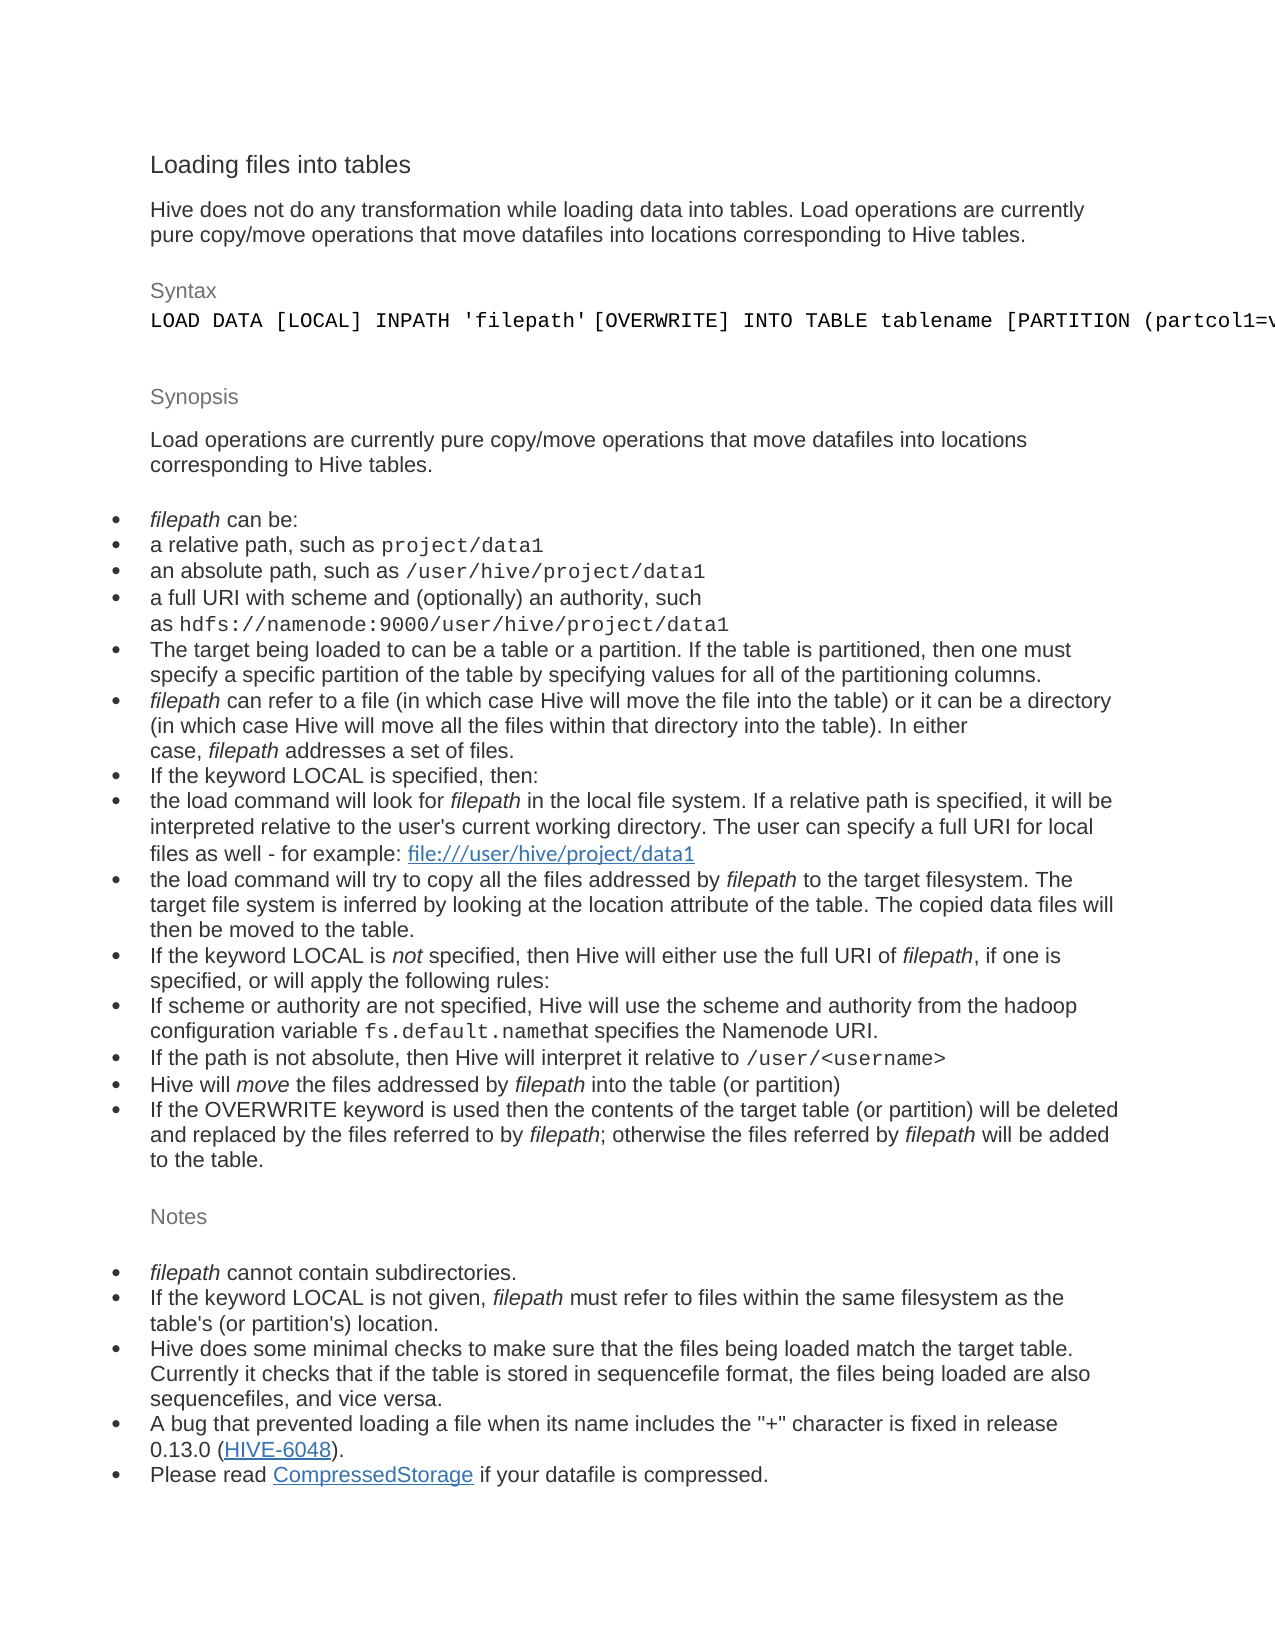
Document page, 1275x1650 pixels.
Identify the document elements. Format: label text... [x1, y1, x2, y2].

list If the keyword LOCAL is not specified, then Hive will either use the full URI of filepath, if one is specified, or will apply the following rules: [112, 942, 1125, 993]
list If the path is not absolute, then Hive will interpret it relative to /user/<username> [112, 1045, 1125, 1072]
list Please read CompressedStorage if your datafile is compressed. [112, 1462, 1125, 1487]
list the load command will look for filepath in the local file system. If a relative path is specified, it will be interpreted relative to the user's current working directory. The user can specify a full URI for local files as well - for example: file:///user/hive/project/data1 [112, 788, 1125, 867]
list If the OVERWRITE keyword is used then the contents of the target table (or partition) will be deleted and replaced by the files referred to by filepath; otherwise the files referred by filepath will be added to the table. [112, 1097, 1125, 1172]
list a full URI with scheme and (optionally) an authority, such as hdfs://namenode:9000/user/hive/project/data1 [112, 585, 1125, 637]
list filepath can refer to a file (in which case Hive will move the file into the table) or it can be a directory (in which case Hive will move all the files within that directory into the table). In either case, filepath addresses a set of files. [112, 688, 1125, 763]
list If the keyword LOCAL is not given, filepath must refer to files within the same filesystem as the table's (or partition's) location. [112, 1285, 1125, 1336]
list filepath can be: [112, 506, 1125, 532]
subtitle Syntax [150, 278, 1125, 303]
list A bug that prevented loading a file when its name includes the "+" character is fixed in release 0.13.0 (HIVE-6048). [112, 1411, 1125, 1462]
list an absolute path, such as /user/hive/project/data1 [112, 558, 1125, 585]
list The target being loaded to can be a table or a partition. If the table is partitioned, then one must specify a specific partition of the table by specifying values for all of the partitioning columns. [112, 637, 1125, 688]
list filepath cannot contain subdirectories. [112, 1260, 1125, 1285]
subtitle Notes [150, 1204, 1125, 1229]
text Hive does not do any transformation while loading data into tables. Load operations are currently pure copy/move operations that move datafiles into locations corresponding to Hive tables. [150, 197, 1125, 247]
list If scheme or authority are not specified, Hive will use the scheme and authority from the hadoop configuration variable fs.default.namethat specifies the Namenode URI. [112, 993, 1125, 1045]
text Load operations are currently pure copy/move operations that move datafiles into locations corresponding to Hive tables. [150, 427, 1125, 477]
subtitle Synopsis [150, 384, 1125, 409]
list the load command will try to copy all the files addressed by filepath to the target filesystem. The target file system is inferred by looking at the location attribute of the table. The copied data files will then be moved to the table. [112, 867, 1125, 942]
list a relative path, such as project/data1 [112, 532, 1125, 558]
list Hive will move the files addressed by filepath into the table (or partition) [112, 1072, 1125, 1097]
list Hive does some minimal checks to make sure that the files being loaded match the target table. Currently it checks that if the table is stored in sequencefile format, the files being loaded are also sequencefiles, and vice versa. [112, 1336, 1125, 1411]
subtitle Loading files into tables [150, 150, 1125, 179]
list If the keyword LOCAL is specified, then: [112, 763, 1125, 788]
table_header LOAD DATA [LOCAL] INPATH 'filepath' [OVERWRITE] INTO TABLE tablename [PARTITION (partcol1=val1, partcol2=val2 ...)] [150, 306, 1275, 353]
